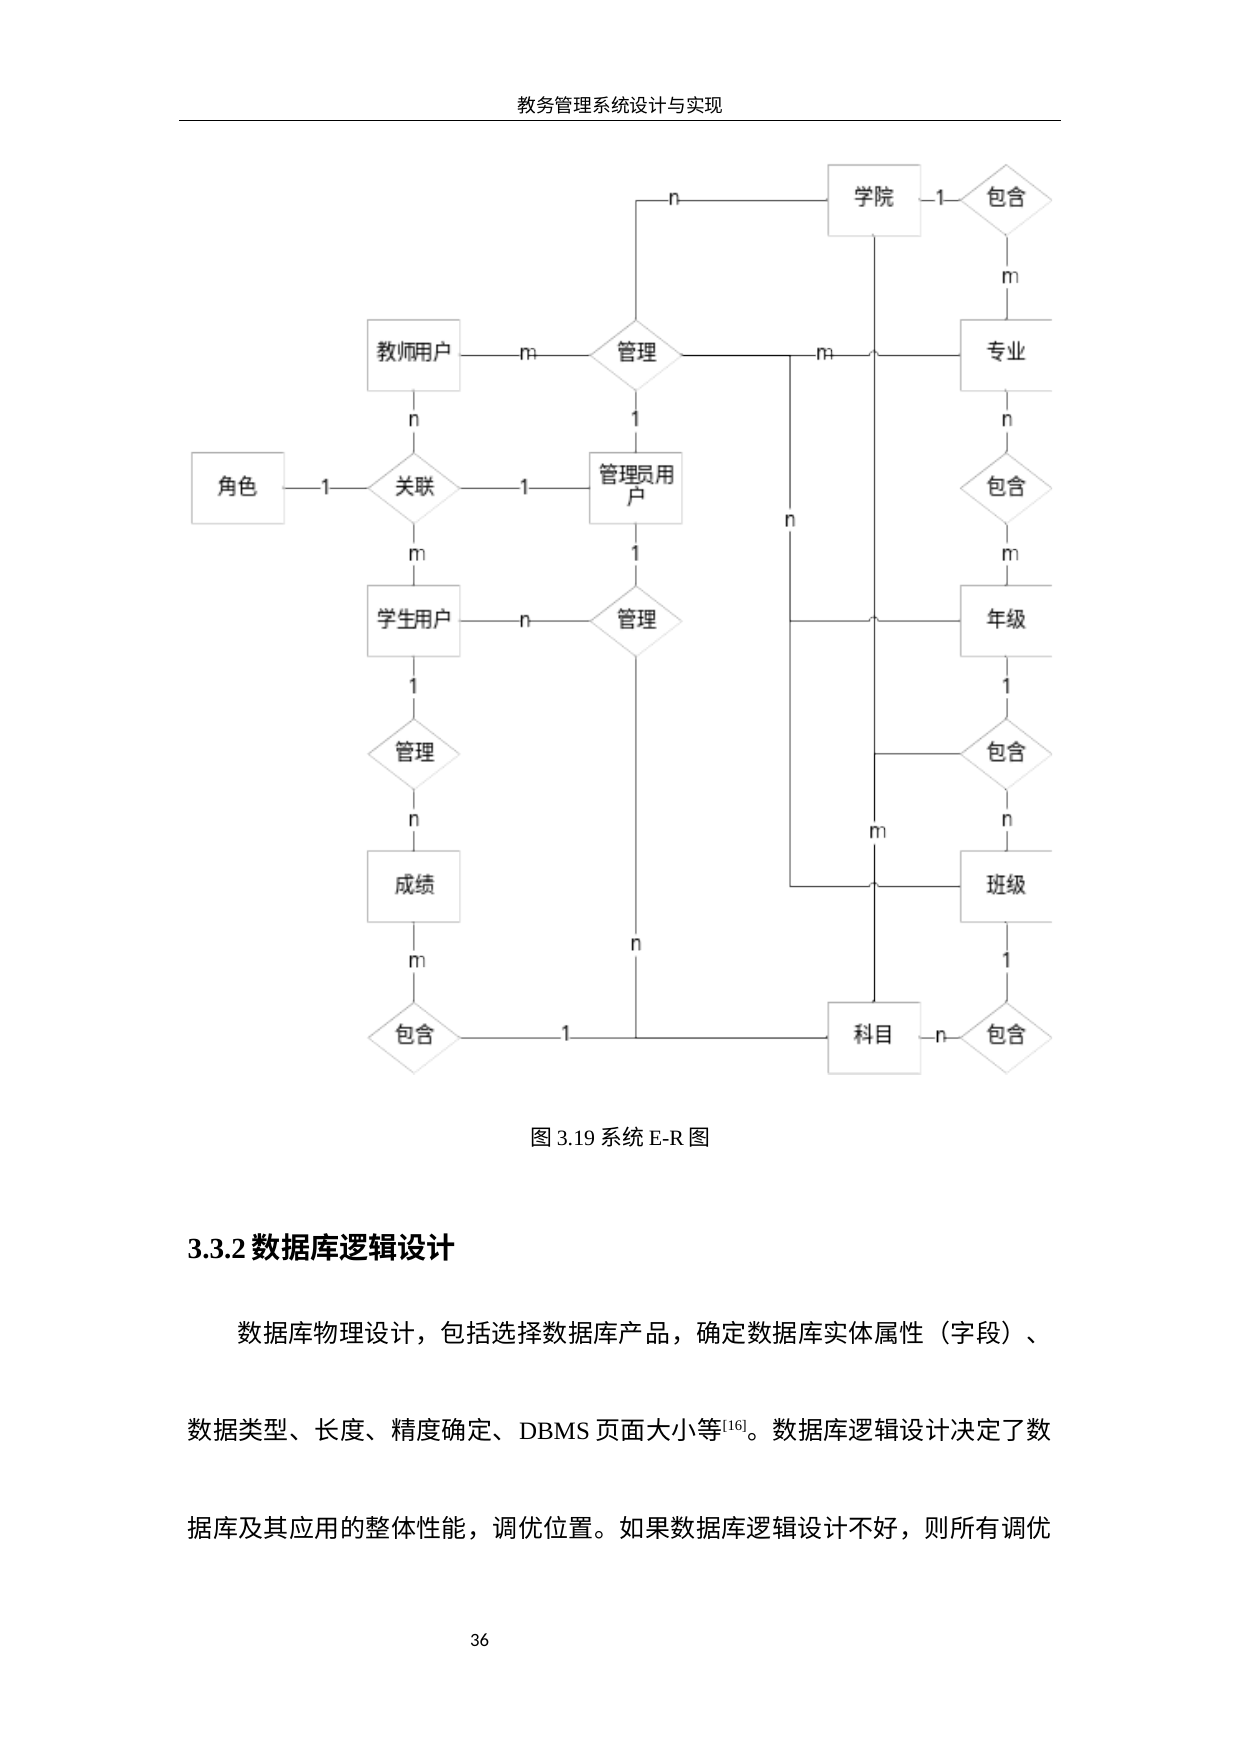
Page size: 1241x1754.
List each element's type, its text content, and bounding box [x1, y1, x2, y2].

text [187, 1299, 1053, 1559]
text 3.3.2数据库逻辑设计 [187, 1213, 1053, 1278]
text 图3.19 系统E-R图 [187, 1119, 1053, 1152]
